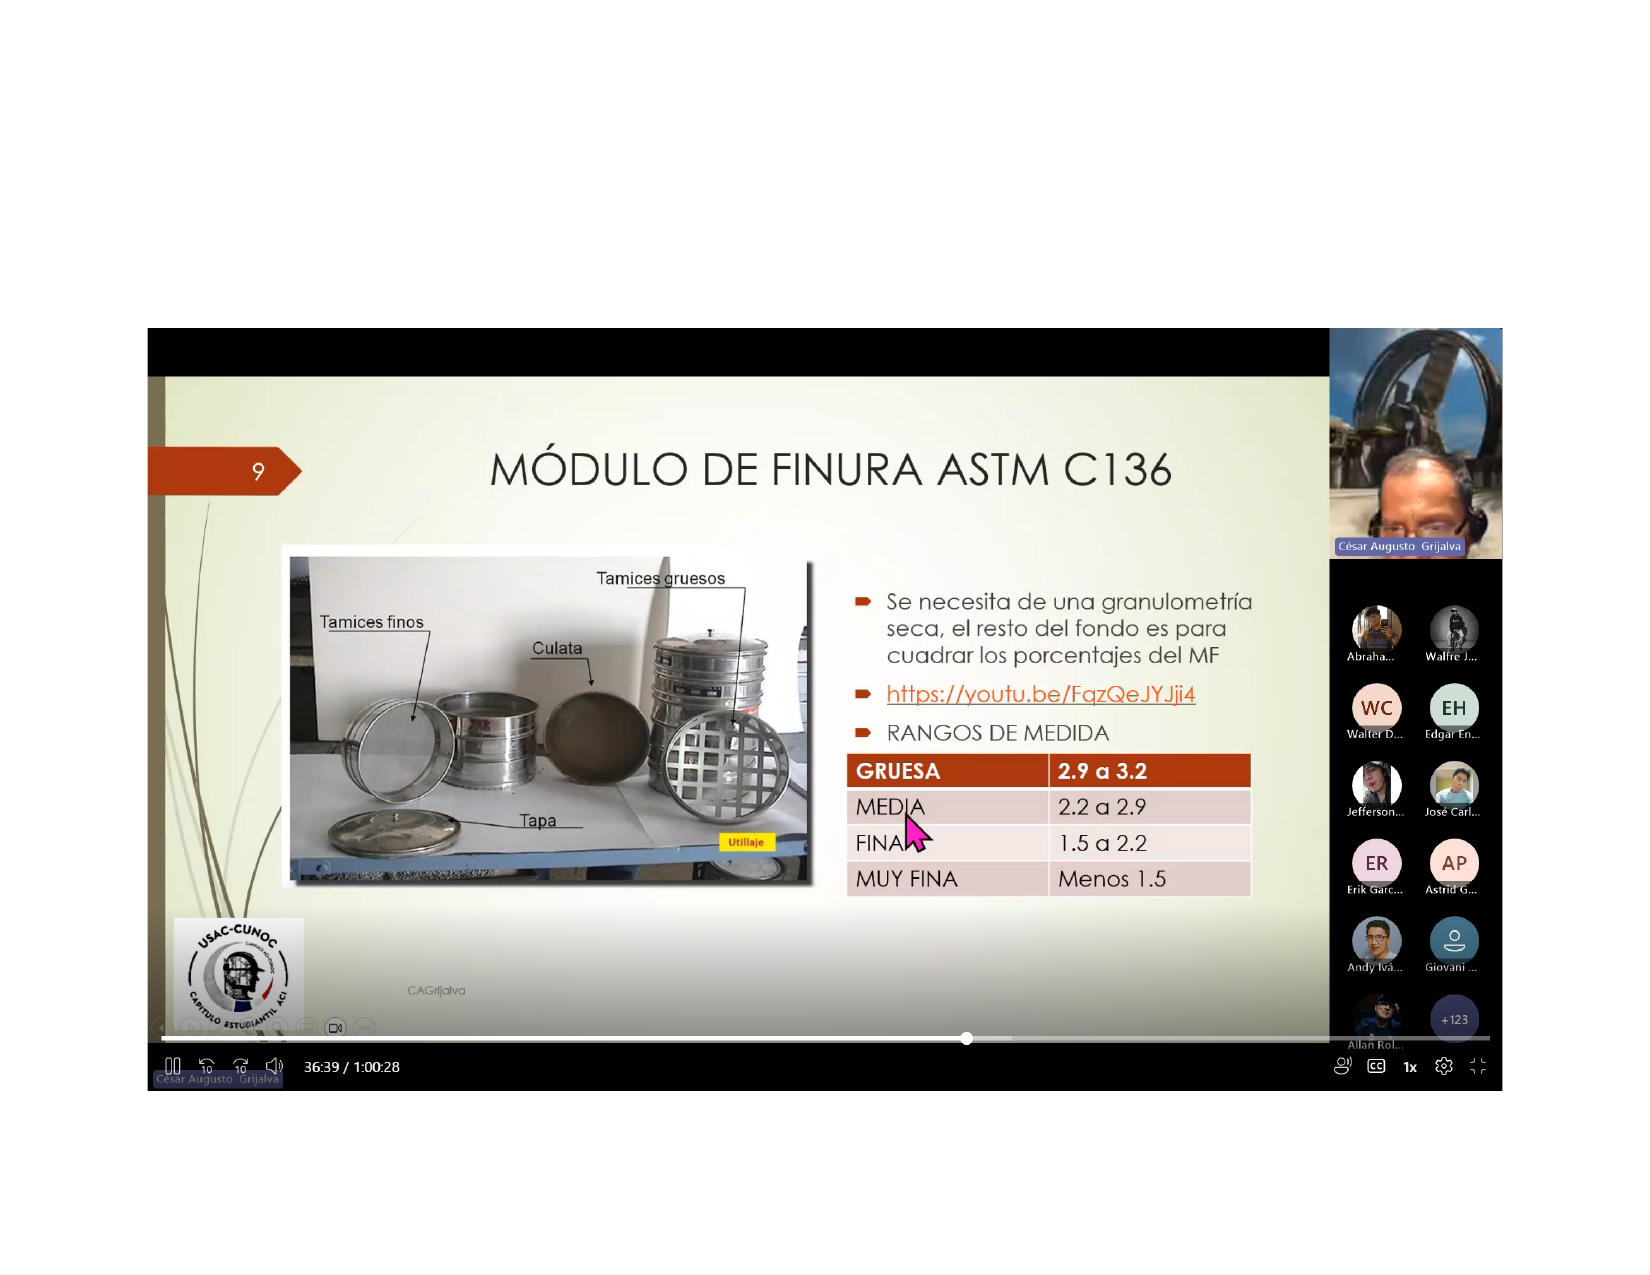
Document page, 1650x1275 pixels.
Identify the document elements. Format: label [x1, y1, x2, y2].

picture [147, 328, 1503, 1091]
